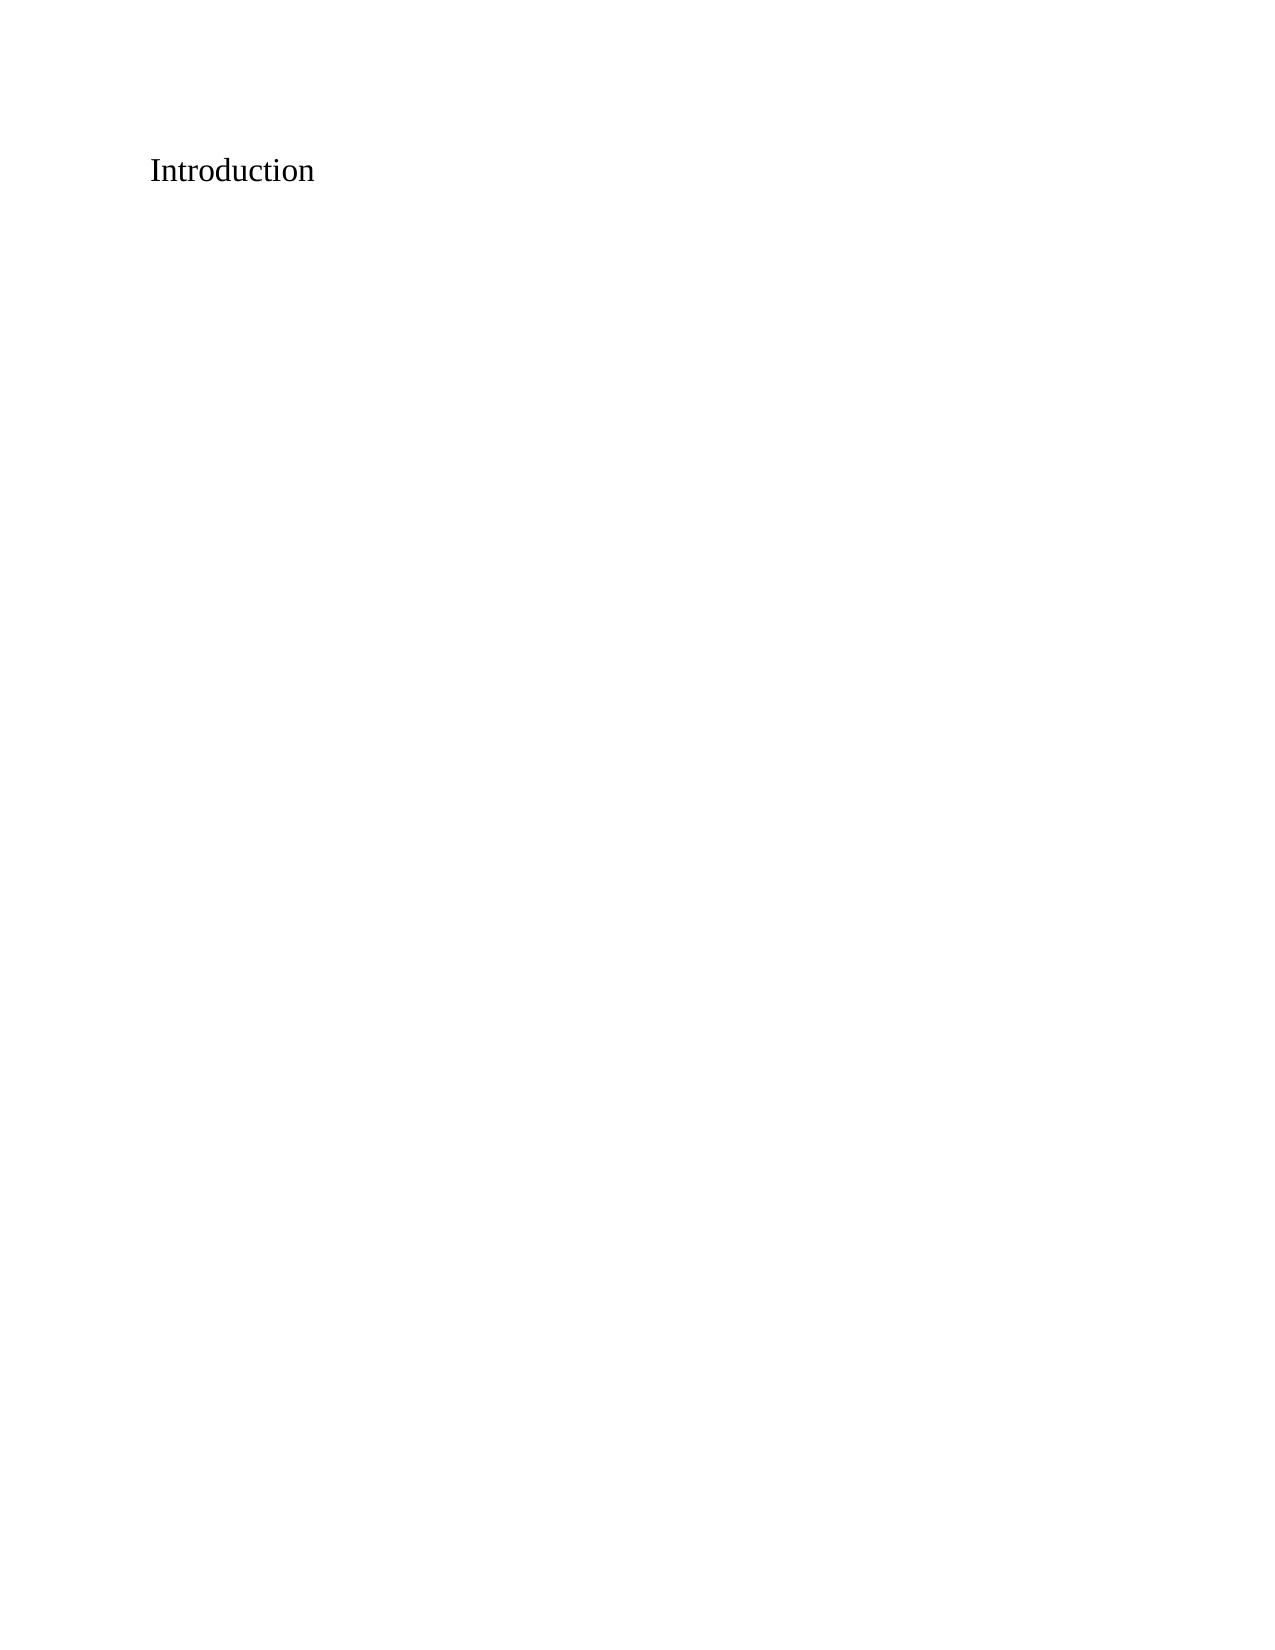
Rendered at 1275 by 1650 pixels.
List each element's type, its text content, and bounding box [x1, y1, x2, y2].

text Introduction [150, 150, 1125, 188]
